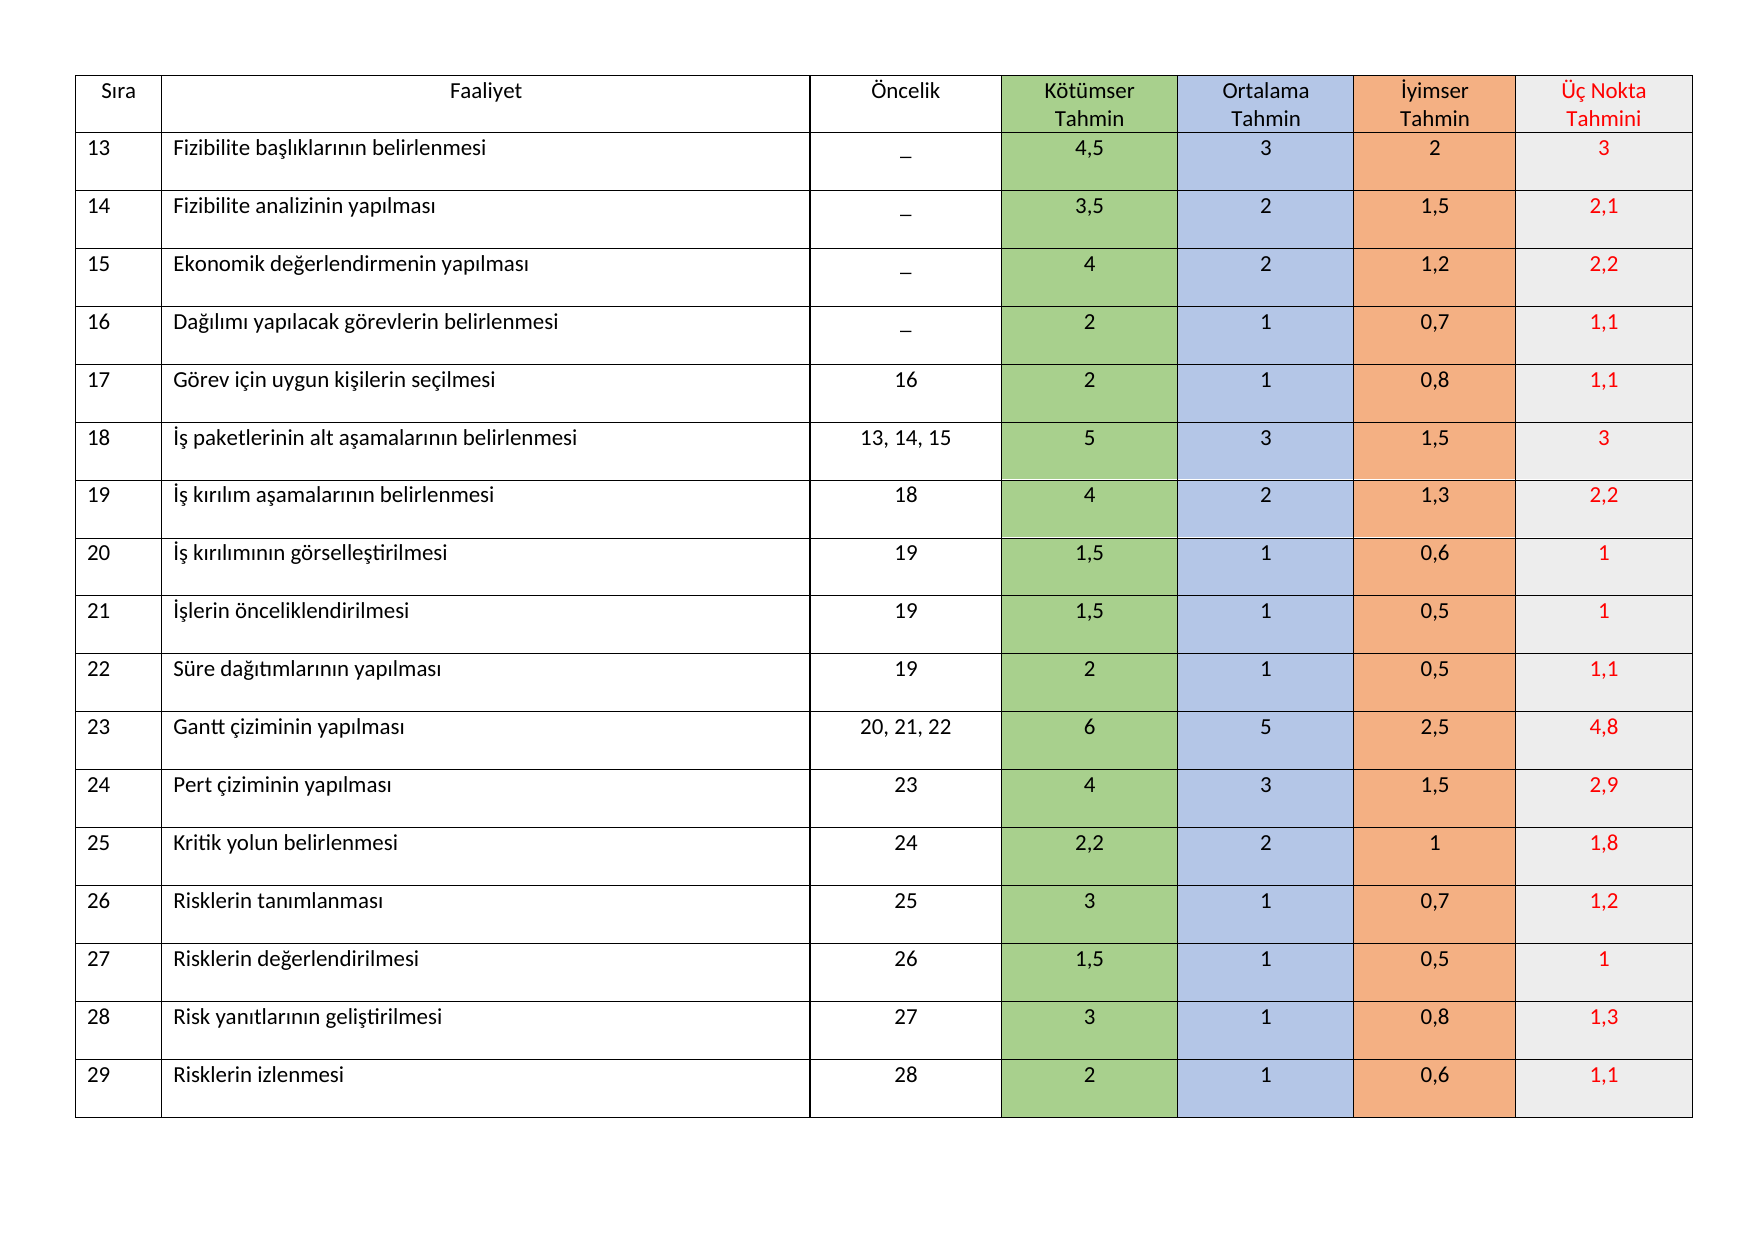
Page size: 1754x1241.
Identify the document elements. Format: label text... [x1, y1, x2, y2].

table_cell 3 [1002, 1002, 1177, 1059]
table_cell 0,8 [1354, 365, 1515, 422]
table_cell 1,5 [1354, 191, 1515, 248]
table_cell 27 [76, 944, 161, 1001]
table_cell 1 [1178, 596, 1353, 653]
table_cell 3 [1178, 133, 1353, 190]
table_cell 0,7 [1354, 886, 1515, 943]
table_cell 1 [1178, 886, 1353, 943]
table_cell Gantt çiziminin yapılması [162, 712, 809, 769]
table_cell 2 [1178, 249, 1353, 306]
table_header Kötümser Tahmin [1002, 76, 1177, 132]
table_cell 24 [76, 770, 161, 827]
table_cell 13, 14, 15 [811, 423, 1001, 479]
table_cell 13 [76, 133, 161, 190]
table_cell 1 [1516, 944, 1692, 1001]
table_cell 1 [1354, 828, 1515, 885]
table_cell 23 [76, 712, 161, 769]
table_cell 4 [1002, 481, 1177, 537]
table_cell Risklerin değerlendirilmesi [162, 944, 809, 1001]
table_cell 1 [1178, 944, 1353, 1001]
table_cell 1,3 [1516, 1002, 1692, 1059]
table_cell 6 [1002, 712, 1177, 769]
table_cell Süre dağıtımlarının yapılması [162, 654, 809, 711]
table_header Ortalama Tahmin [1178, 76, 1353, 132]
table_cell 1,5 [1002, 539, 1177, 595]
table_header Üç Nokta Tahmini [1516, 76, 1692, 132]
table_cell 26 [811, 944, 1001, 1001]
table_cell 14 [76, 191, 161, 248]
table_cell 19 [811, 596, 1001, 653]
table_cell 22 [76, 654, 161, 711]
table_cell 0,6 [1354, 539, 1515, 595]
table_cell 2,1 [1516, 191, 1692, 248]
table_cell 2 [1002, 365, 1177, 422]
table_cell 1 [1516, 596, 1692, 653]
table_cell 1,2 [1516, 886, 1692, 943]
table_cell 1 [1178, 365, 1353, 422]
table_cell 2,2 [1516, 249, 1692, 306]
table_cell 2,2 [1516, 481, 1692, 537]
table_cell 3 [1516, 423, 1692, 479]
table_cell 1,5 [1354, 423, 1515, 479]
table_cell 20 [76, 539, 161, 595]
table_cell 2 [1178, 481, 1353, 537]
table_cell 4,5 [1002, 133, 1177, 190]
table_cell 1,1 [1516, 307, 1692, 364]
table_cell 20, 21, 22 [811, 712, 1001, 769]
table_cell 25 [811, 886, 1001, 943]
table_cell 0,6 [1354, 1060, 1515, 1117]
table_cell 1,1 [1516, 1060, 1692, 1117]
table_cell Ekonomik değerlendirmenin yapılması [162, 249, 809, 306]
table_cell _ [811, 133, 1001, 190]
table_cell Risklerin tanımlanması [162, 886, 809, 943]
table_cell 2 [1178, 828, 1353, 885]
table_cell 2,5 [1354, 712, 1515, 769]
table_cell 1 [1178, 1060, 1353, 1117]
table_cell Dağılımı yapılacak görevlerin belirlenmesi [162, 307, 809, 364]
table_cell 17 [76, 365, 161, 422]
table_cell 2 [1354, 133, 1515, 190]
table_cell 2,9 [1516, 770, 1692, 827]
table_cell 3 [1178, 770, 1353, 827]
table_cell 3 [1516, 133, 1692, 190]
table_cell 1,2 [1354, 249, 1515, 306]
table_cell 5 [1178, 712, 1353, 769]
table_cell 2 [1002, 307, 1177, 364]
table_cell 1 [1178, 307, 1353, 364]
table_cell 0,8 [1354, 1002, 1515, 1059]
table_cell İşlerin önceliklendirilmesi [162, 596, 809, 653]
table_cell 1,5 [1002, 944, 1177, 1001]
table_cell 5 [1002, 423, 1177, 479]
table_cell 18 [811, 481, 1001, 537]
table_cell 16 [76, 307, 161, 364]
table_cell 19 [76, 481, 161, 537]
table_header Öncelik [811, 76, 1001, 132]
table_cell 18 [76, 423, 161, 479]
table_cell _ [811, 249, 1001, 306]
table_header Faaliyet [162, 76, 809, 132]
table_cell 1 [1178, 1002, 1353, 1059]
table_cell 2,2 [1002, 828, 1177, 885]
table_cell _ [811, 307, 1001, 364]
table_cell İş kırılımının görselleştirilmesi [162, 539, 809, 595]
table_cell Kritik yolun belirlenmesi [162, 828, 809, 885]
table_cell 0,5 [1354, 654, 1515, 711]
table_header İyimser Tahmin [1354, 76, 1515, 132]
table_cell 3,5 [1002, 191, 1177, 248]
table_header Sıra [76, 76, 161, 132]
table_cell 4 [1002, 249, 1177, 306]
table_cell 23 [811, 770, 1001, 827]
table_cell 1 [1516, 539, 1692, 595]
table_cell 1 [1178, 539, 1353, 595]
table_cell İş paketlerinin alt aşamalarının belirlenmesi [162, 423, 809, 479]
table_cell 0,7 [1354, 307, 1515, 364]
table_cell Fizibilite başlıklarının belirlenmesi [162, 133, 809, 190]
table_cell 1,5 [1354, 770, 1515, 827]
table_cell 0,5 [1354, 596, 1515, 653]
table_cell Risklerin izlenmesi [162, 1060, 809, 1117]
table_cell 26 [76, 886, 161, 943]
table_cell 1,1 [1516, 365, 1692, 422]
table_cell Pert çiziminin yapılması [162, 770, 809, 827]
table_cell 3 [1178, 423, 1353, 479]
table_cell 1,5 [1002, 596, 1177, 653]
table_cell 27 [811, 1002, 1001, 1059]
table_cell 1,1 [1516, 654, 1692, 711]
table_cell 19 [811, 539, 1001, 595]
table_cell 4,8 [1516, 712, 1692, 769]
table_cell 24 [811, 828, 1001, 885]
table_cell 2 [1002, 654, 1177, 711]
table_cell 19 [811, 654, 1001, 711]
table_cell 1,8 [1516, 828, 1692, 885]
table_cell 2 [1002, 1060, 1177, 1117]
table_cell 3 [1002, 886, 1177, 943]
table_cell 2 [1178, 191, 1353, 248]
table_cell 21 [76, 596, 161, 653]
table_cell İş kırılım aşamalarının belirlenmesi [162, 481, 809, 537]
table_cell 28 [76, 1002, 161, 1059]
table_cell 0,5 [1354, 944, 1515, 1001]
table_cell 28 [811, 1060, 1001, 1117]
table_cell Görev için uygun kişilerin seçilmesi [162, 365, 809, 422]
table_cell 1,3 [1354, 481, 1515, 537]
table_cell _ [811, 191, 1001, 248]
table_cell Risk yanıtlarının geliştirilmesi [162, 1002, 809, 1059]
table_cell 15 [76, 249, 161, 306]
table_cell 4 [1002, 770, 1177, 827]
table_cell 16 [811, 365, 1001, 422]
table_cell 29 [76, 1060, 161, 1117]
table_cell Fizibilite analizinin yapılması [162, 191, 809, 248]
table_cell 25 [76, 828, 161, 885]
table_cell 1 [1178, 654, 1353, 711]
